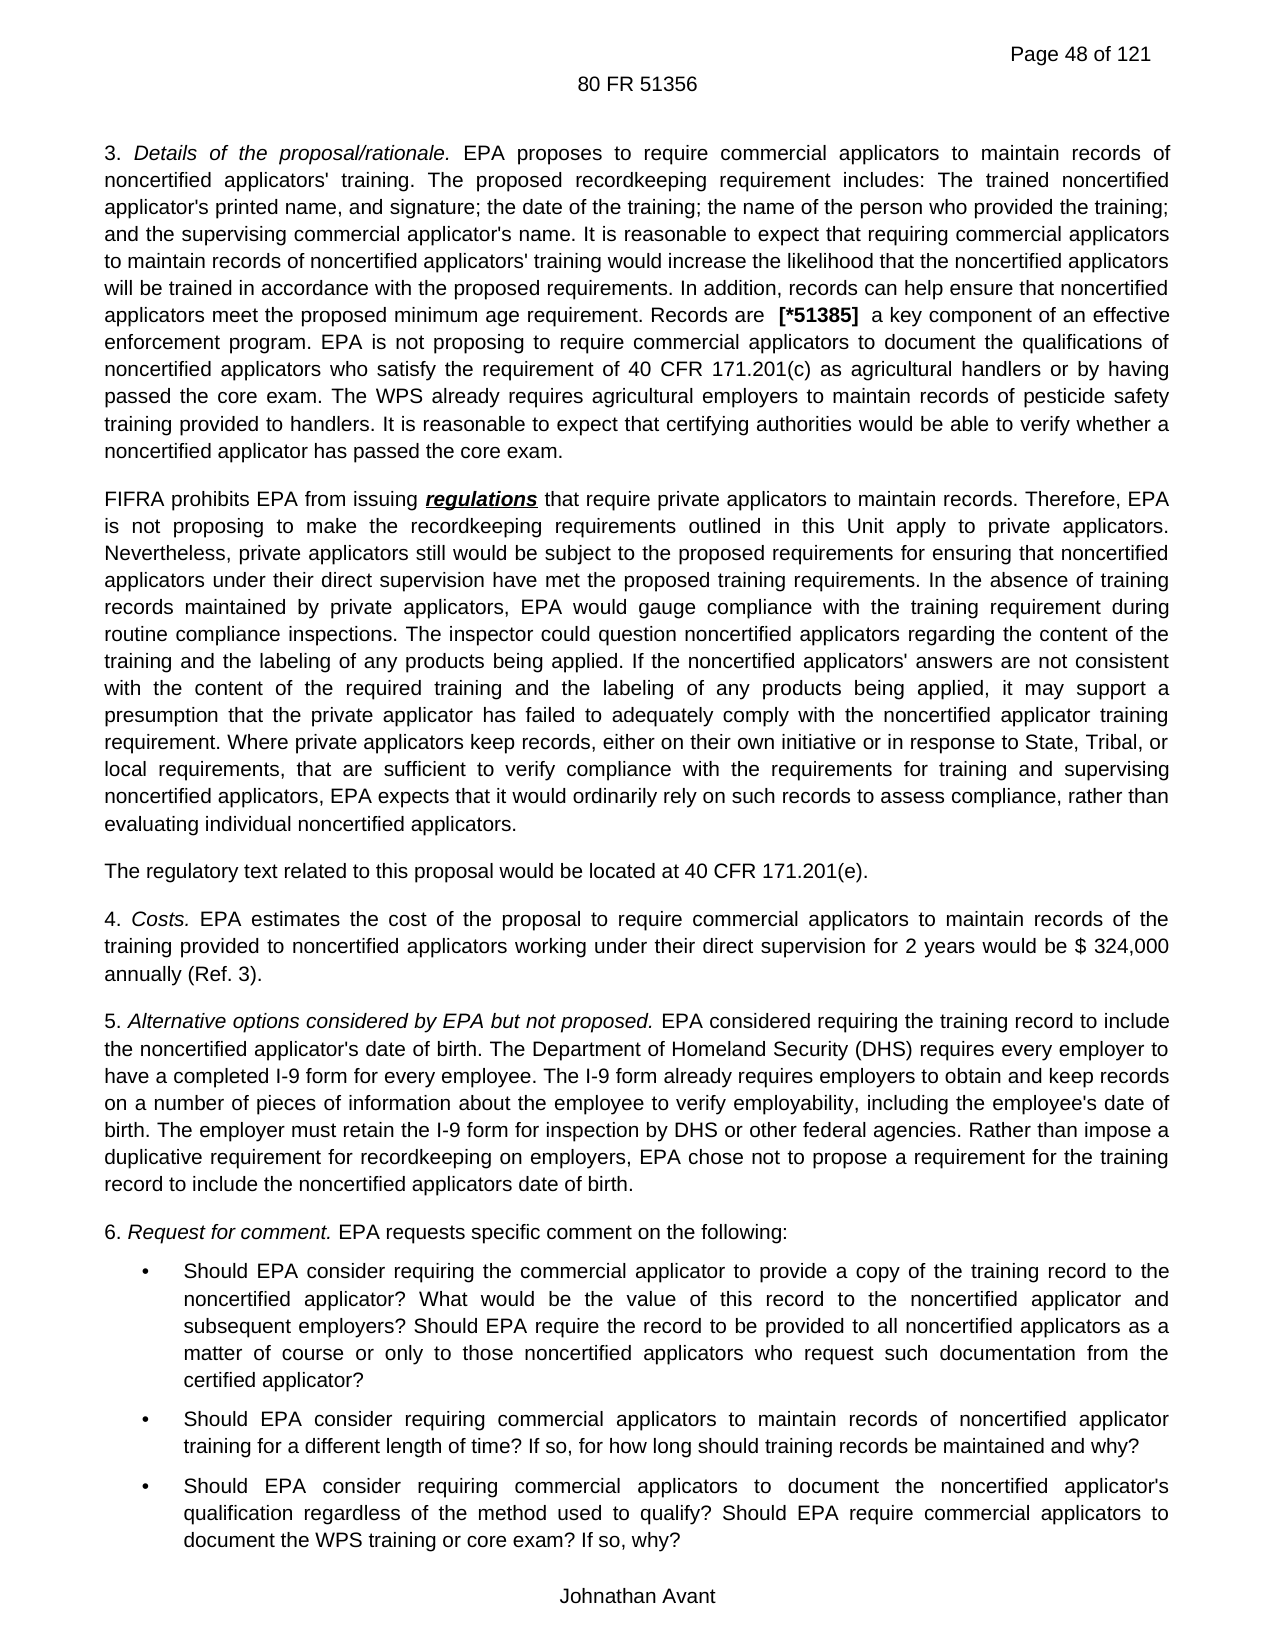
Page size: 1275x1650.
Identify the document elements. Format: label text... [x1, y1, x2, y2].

list Should EPA consider requiring commercial applicators to document the noncertified applicator's qualification regardless of the method used to qualify? Should EPA require commercial applicators to document the WPS training or core exam? If so, why? [142, 1471, 1171, 1552]
text 3. Details of the proposal/rationale. EPA proposes to require commercial applicators to maintain records of noncertified applicators' training. The proposed recordkeeping requirement includes: The trained noncertified applicator's printed name, and signature; the date of the training; the name of the person who provided the training; and the supervising commercial applicator's name. It is reasonable to expect that requiring commercial applicators to maintain records of noncertified applicators' training would increase the likelihood that the noncertified applicators will be trained in accordance with the proposed requirements. In addition, records can help ensure that noncertified applicators meet the proposed minimum age requirement. Records are [*51385] a key component of an effective enforcement program. EPA is not proposing to require commercial applicators to document the qualifications of noncertified applicators who satisfy the requirement of 40 CFR 171.201(c) as agricultural handlers or by having passed the core exam. The WPS already requires agricultural employers to maintain records of pesticide safety training provided to handlers. It is reasonable to expect that certifying authorities would be able to verify whether a noncertified applicator has passed the core exam. [104, 137, 1171, 462]
text 6. Request for comment. EPA requests specific comment on the following: [104, 1217, 1171, 1244]
text 4. Costs. EPA estimates the cost of the proposal to require commercial applicators to maintain records of the training provided to noncertified applicators working under their direct supervision for 2 years would be $ 324,000 annually (Ref. 3). [104, 904, 1171, 985]
text 5. Alternative options considered by EPA but not proposed. EPA considered requiring the training record to include the noncertified applicator's date of birth. The Department of Homeland Security (DHS) requires every employer to have a completed I-9 form for every employee. The I-9 form already requires employers to obtain and keep records on a number of pieces of information about the employee to verify employability, including the employee's date of birth. The employer must retain the I-9 form for inspection by DHS or other federal agencies. Rather than impose a duplicative requirement for recordkeeping on employers, EPA chose not to propose a requirement for the training record to include the noncertified applicators date of birth. [104, 1006, 1171, 1196]
list Should EPA consider requiring commercial applicators to maintain records of noncertified applicator training for a different length of time? If so, for how long should training records be maintained and why? [142, 1404, 1171, 1458]
list Should EPA consider requiring the commercial applicator to provide a copy of the training record to the noncertified applicator? What would be the value of this record to the noncertified applicator and subsequent employers? Should EPA require the record to be provided to all noncertified applicators as a matter of course or only to those noncertified applicators who request such documentation from the certified applicator? [142, 1256, 1171, 1392]
text The regulatory text related to this proposal would be located at 40 CFR 171.201(e). [104, 856, 1171, 883]
text FIFRA prohibits EPA from issuing regulations that require private applicators to maintain records. Therefore, EPA is not proposing to make the recordkeeping requirements outlined in this Unit apply to private applicators. Nevertheless, private applicators still would be subject to the proposed requirements for ensuring that noncertified applicators under their direct supervision have met the proposed training requirements. In the absence of training records maintained by private applicators, EPA would gauge compliance with the training requirement during routine compliance inspections. The inspector could question noncertified applicators regarding the content of the training and the labeling of any products being applied. If the noncertified applicators' answers are not consistent with the content of the required training and the labeling of any products being applied, it may support a presumption that the private applicator has failed to adequately comply with the noncertified applicator training requirement. Where private applicators keep records, either on their own initiative or in response to State, Tribal, or local requirements, that are sufficient to verify compliance with the requirements for training and supervising noncertified applicators, EPA expects that it would ordinarily rely on such records to assess compliance, rather than evaluating individual noncertified applicators. [104, 483, 1171, 835]
